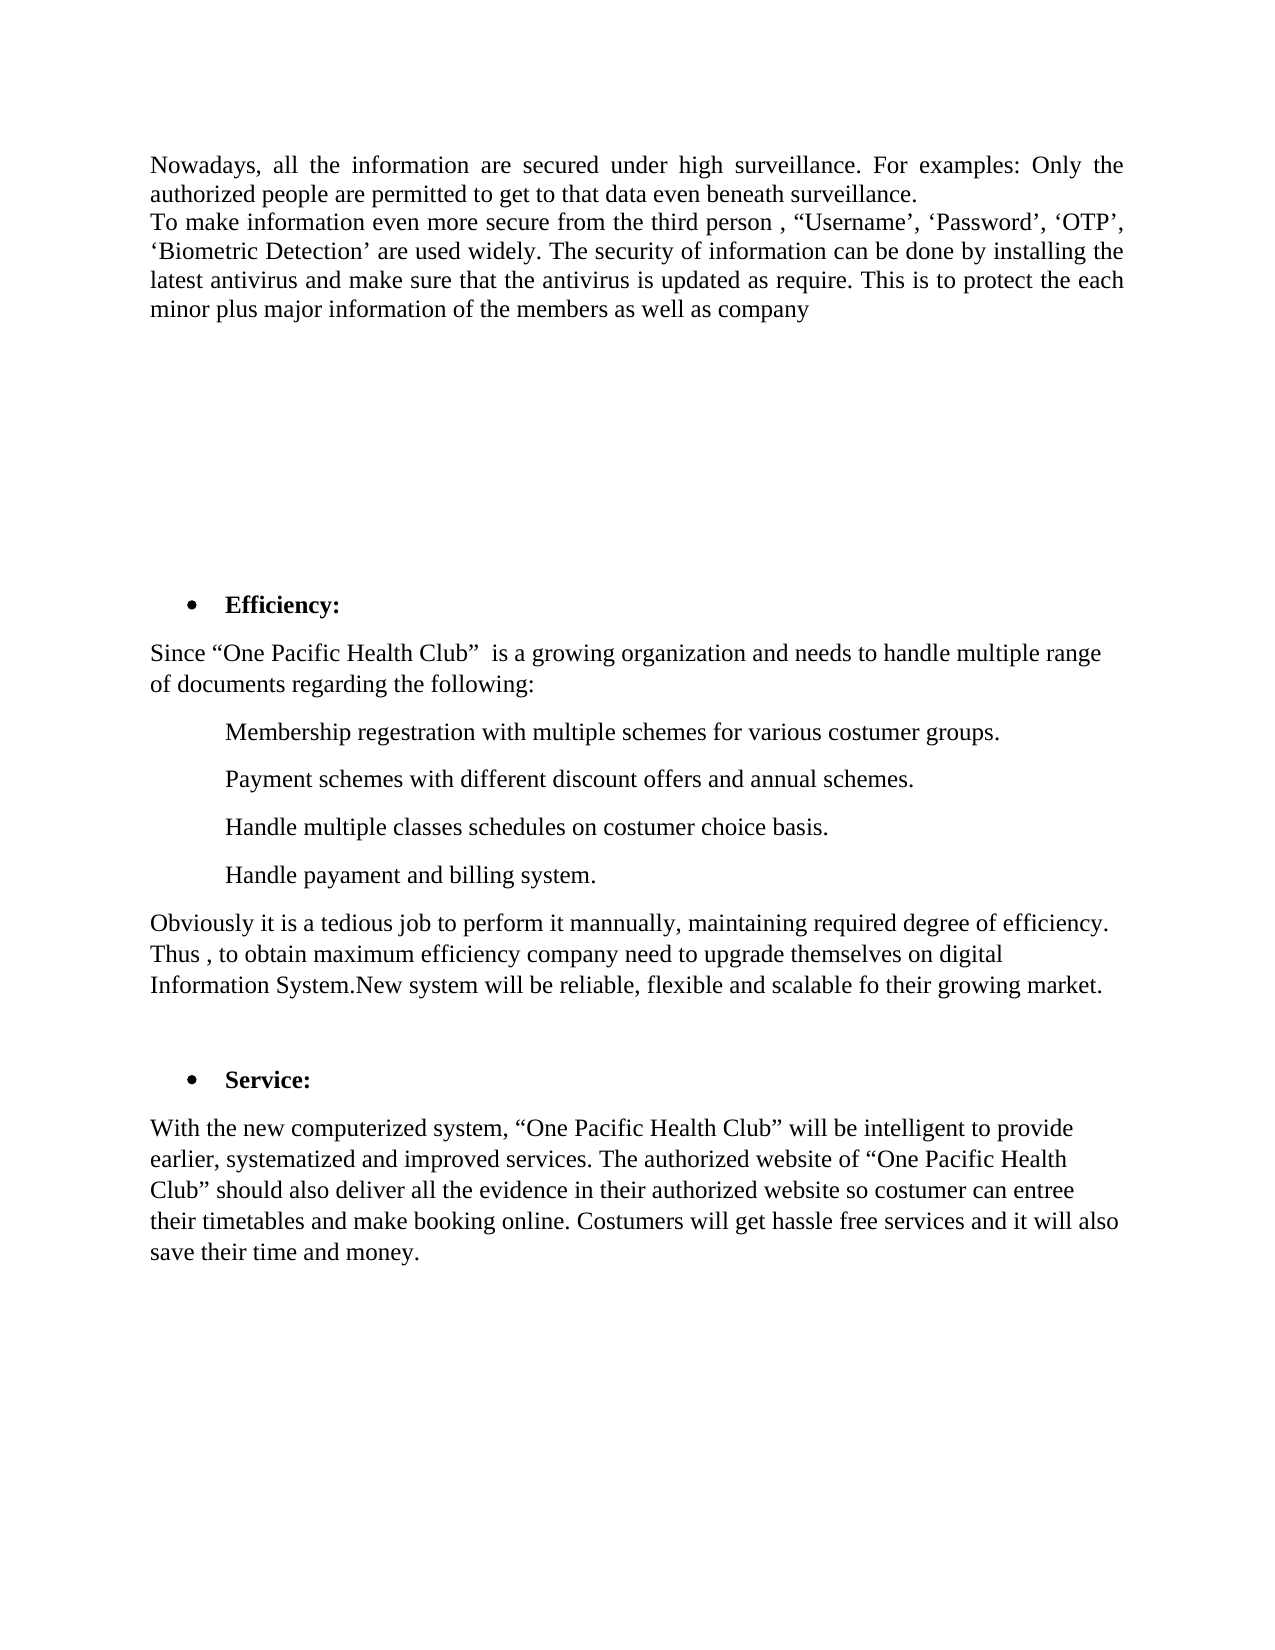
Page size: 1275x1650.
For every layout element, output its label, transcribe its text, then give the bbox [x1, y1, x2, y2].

list Service: [187, 1065, 1125, 1094]
text Payment schemes with different discount offers and annual schemes. [150, 764, 1125, 793]
list Efficiency: [187, 590, 1125, 619]
text Since “One Pacific Health Club” is a growing organization and needs to handle multiple range of documents regarding the following: [150, 638, 1125, 698]
text Handle multiple classes schedules on costumer choice basis. [150, 812, 1125, 841]
text Nowadays, all the information are secured under high surveillance. For examples: Only the authorized people are permitted to get to that data even beneath surveillance. [150, 150, 1125, 207]
text To make information even more secure from the third person , “Username’, ‘Password’, ‘OTP’, ‘Biometric Detection’ are used widely. The security of information can be done by installing the latest antivirus and make sure that the antivirus is updated as require. This is to protect the each minor plus major information of the members as well as company [150, 207, 1125, 322]
text Obviously it is a tedious job to perform it mannually, maintaining required degree of efficiency. Thus , to obtain maximum efficiency company need to upgrade themselves on digital Information System.New system will be reliable, flexible and scalable fo their growing market. [150, 908, 1125, 998]
text Membership regestration with multiple schemes for various costumer groups. [150, 717, 1125, 746]
text Handle payament and billing system. [150, 860, 1125, 889]
text With the new computerized system, “One Pacific Health Club” will be intelligent to provide earlier, systematized and improved services. The authorized website of “One Pacific Health Club” should also deliver all the evidence in their authorized website so costumer can entree their timetables and make booking online. Costumers will get hassle free services and it will also save their time and money. [150, 1113, 1125, 1266]
